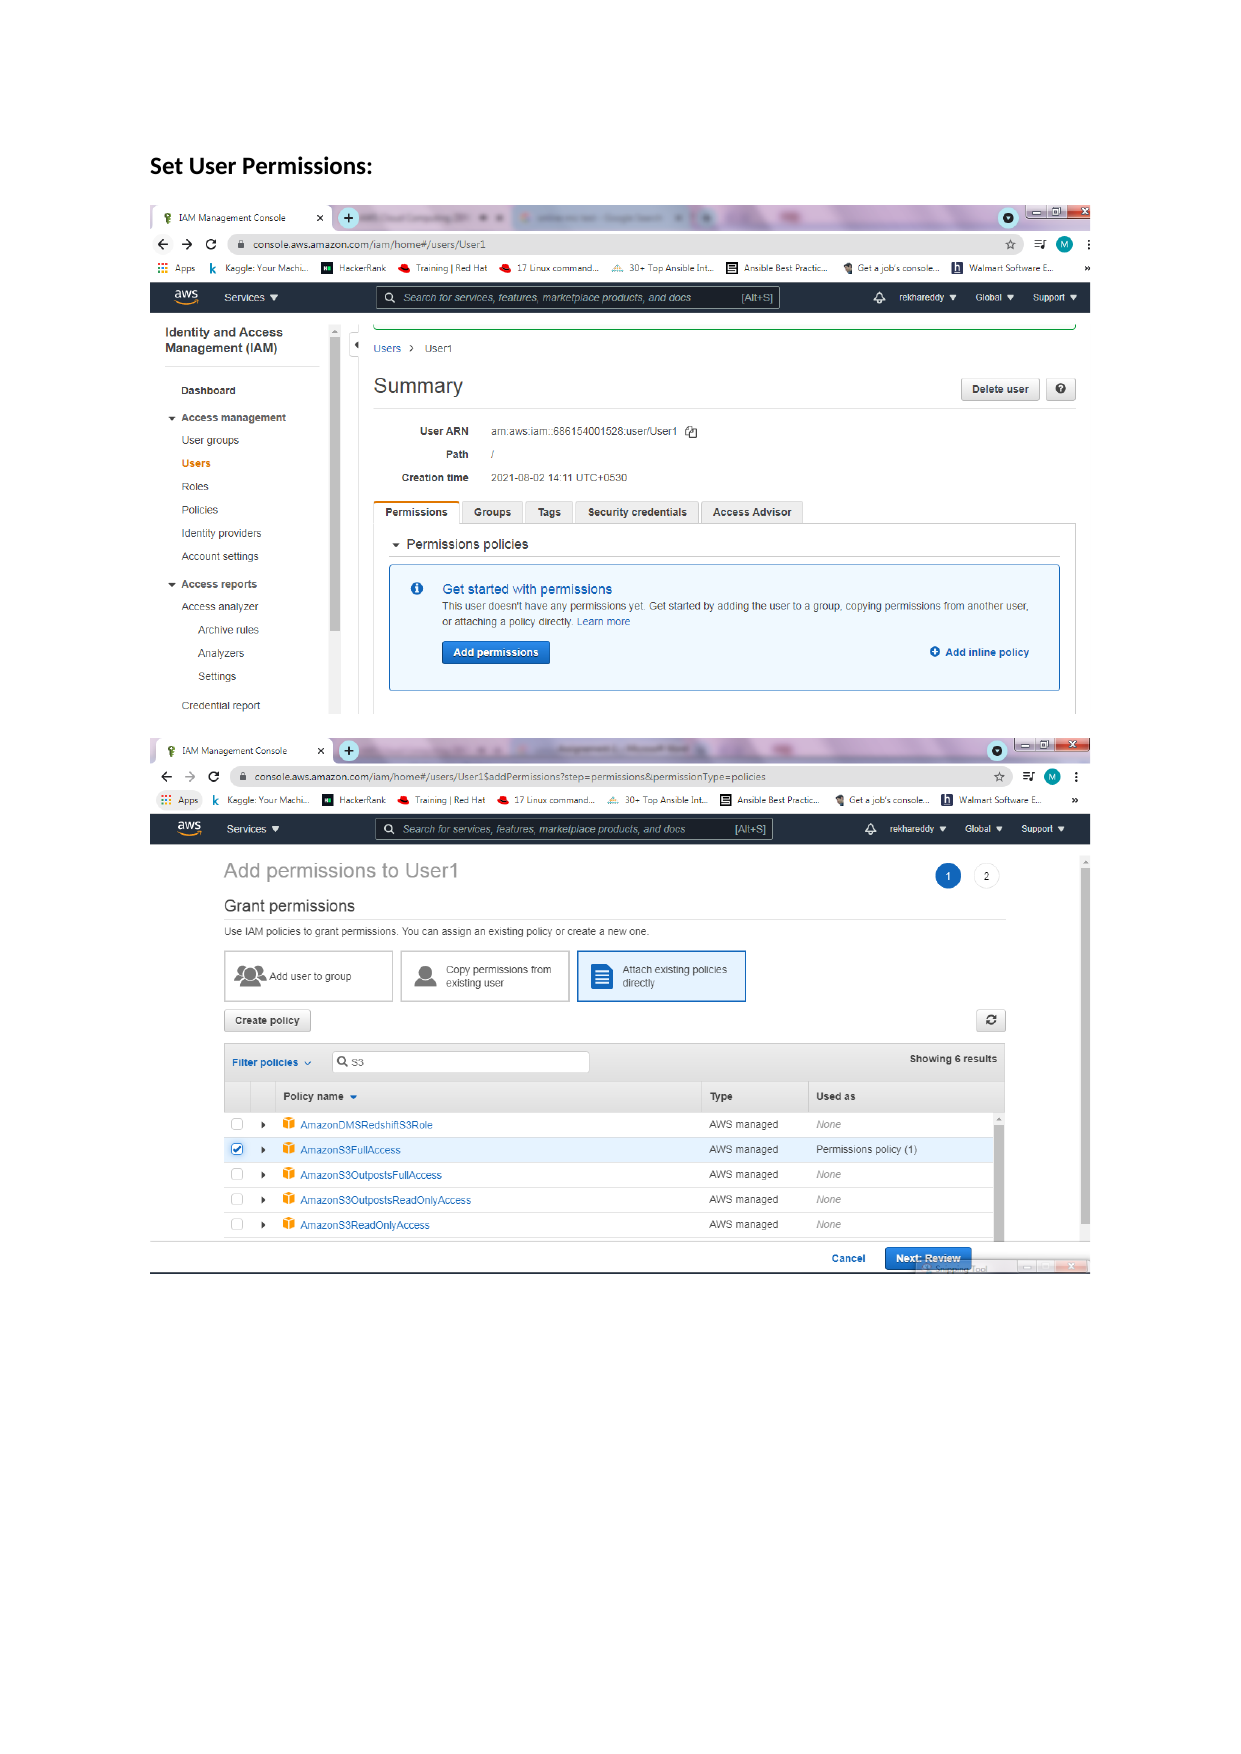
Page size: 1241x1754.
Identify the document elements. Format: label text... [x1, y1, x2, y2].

picture [150, 738, 1091, 1274]
text Set User Permissions: [150, 150, 1090, 181]
picture [150, 205, 1091, 714]
